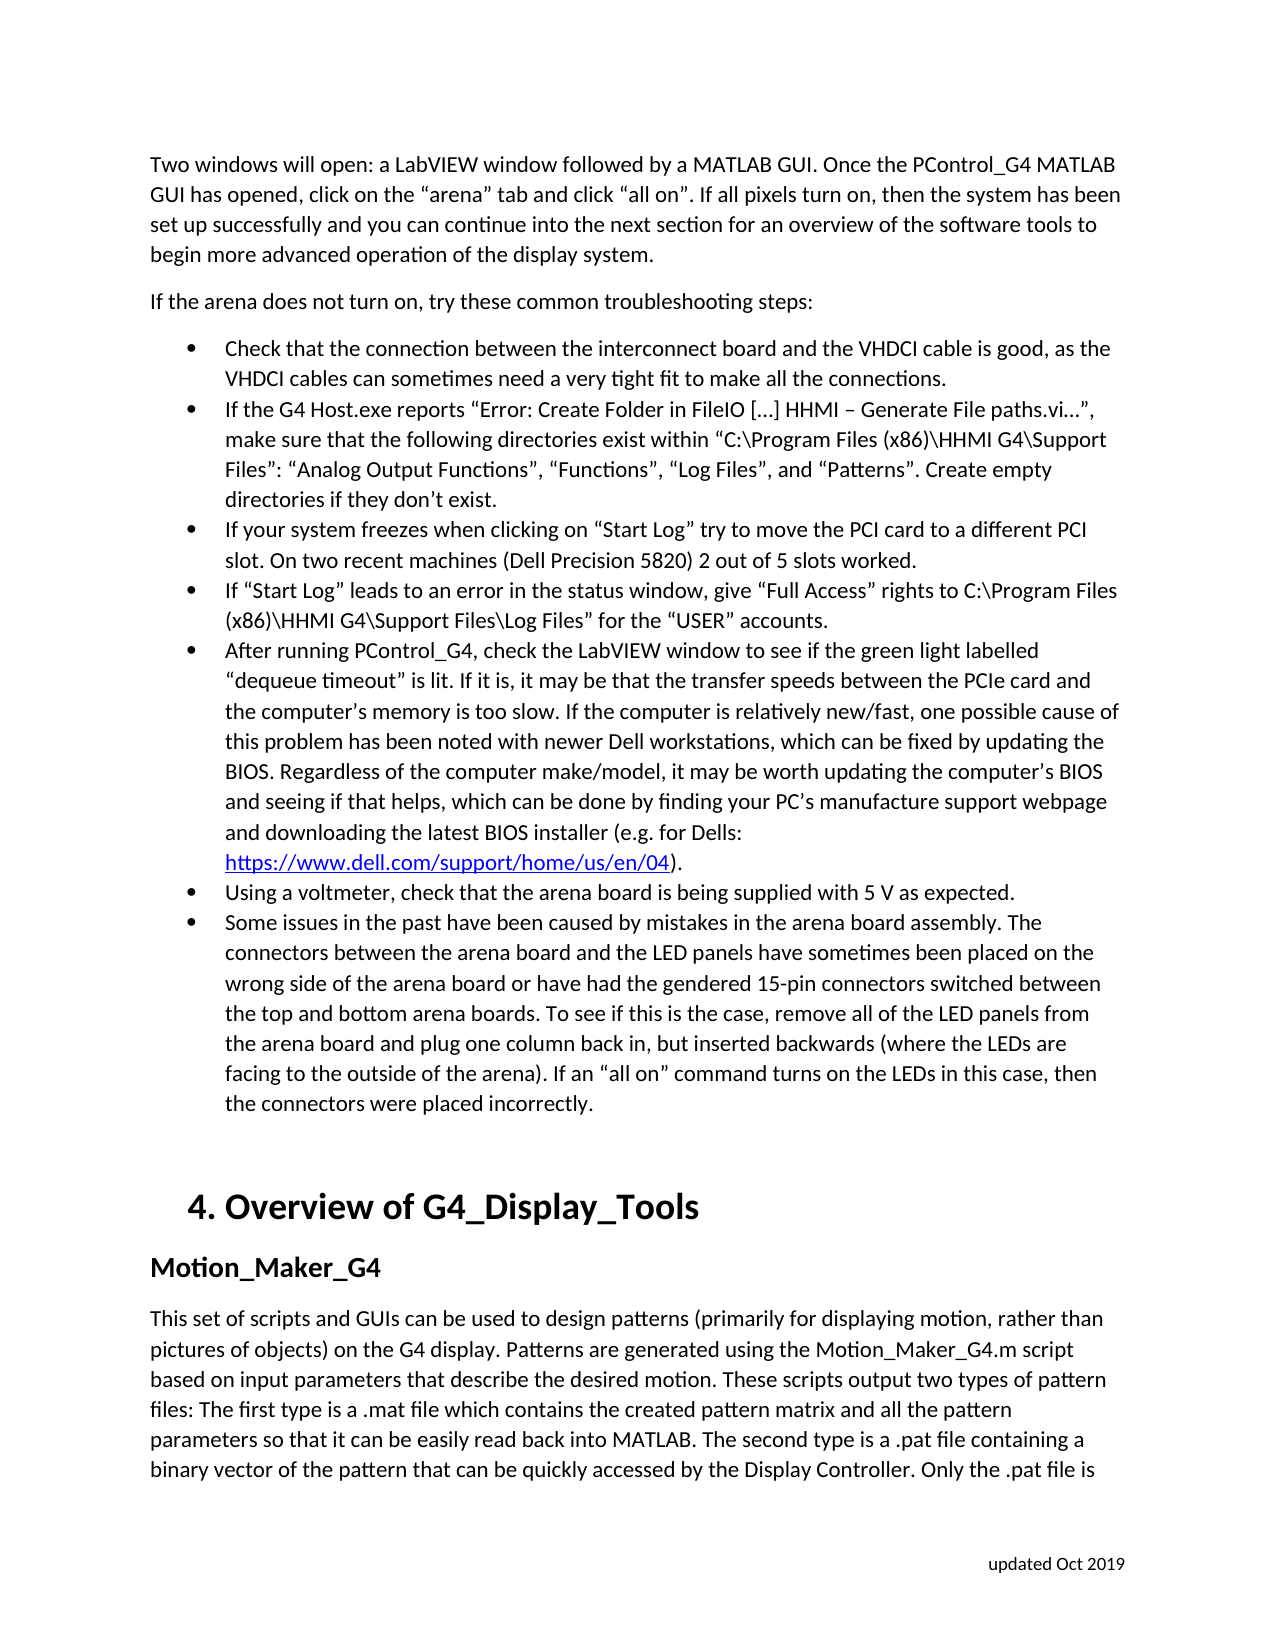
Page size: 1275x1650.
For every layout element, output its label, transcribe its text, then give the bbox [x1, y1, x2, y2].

text Motion_Maker_G4 [150, 1249, 1125, 1285]
list Using a voltmeter, check that the arena board is being supplied with 5 V as expected. [187, 878, 1125, 906]
list If “Start Log” leads to an error in the status window, give “Full Access” rights to C:\Program Files (x86)\HHMI G4\Support Files\Log Files” for the “USER” accounts. [187, 576, 1125, 634]
list If the G4 Host.exe reports “Error: Create Folder in FileIO […] HHMI – Generate File paths.vi…”, make sure that the following directories exist within “C:\Program Files (x86)\HHMI G4\Support Files”: “Analog Output Functions”, “Functions”, “Log Files”, and “Patterns”. Create empty directories if they don’t exist. [187, 395, 1125, 513]
list Check that the connection between the interconnect board and the VHDCI cable is good, as the VHDCI cables can sometimes need a very tight fit to make all the connections. [187, 334, 1125, 393]
list Overview of G4_Display_Tools [187, 1183, 1125, 1229]
list After running PControl_G4, check the LabVIEW window to see if the green light labelled “dequeue timeout” is lit. If it is, it may be that the transfer speeds between the PCIe card and the computer’s memory is too slow. If the computer is relatively new/fast, one possible cause of this problem has been noted with newer Dell workstations, which can be fixed by updating the BIOS. Regardless of the computer make/model, it may be worth updating the computer’s BIOS and seeing if that helps, which can be done by finding your PC’s manufacture support webpage and downloading the latest BIOS installer (e.g. for Dells: https://www.dell.com/support/home/us/en/04). [187, 636, 1125, 876]
text If the arena does not turn on, try these common troubleshooting steps: [150, 287, 1125, 316]
list Some issues in the past have been caused by mistakes in the arena board assembly. The connectors between the arena board and the LED panels have sometimes been placed on the wrong side of the arena board or have had the gendered 15-pin connectors switched between the top and bottom arena boards. To see if this is the case, remove all of the LED panels from the arena board and plug one column back in, but inserted backwards (where the LEDs are facing to the outside of the arena). If an “all on” command turns on the LEDs in this case, then the connectors were placed incorrectly. [187, 908, 1125, 1118]
list If your system freezes when clicking on “Start Log” try to move the PCI card to a different PCI slot. On two recent machines (Dell Precision 5820) 2 out of 5 slots worked. [187, 516, 1125, 574]
